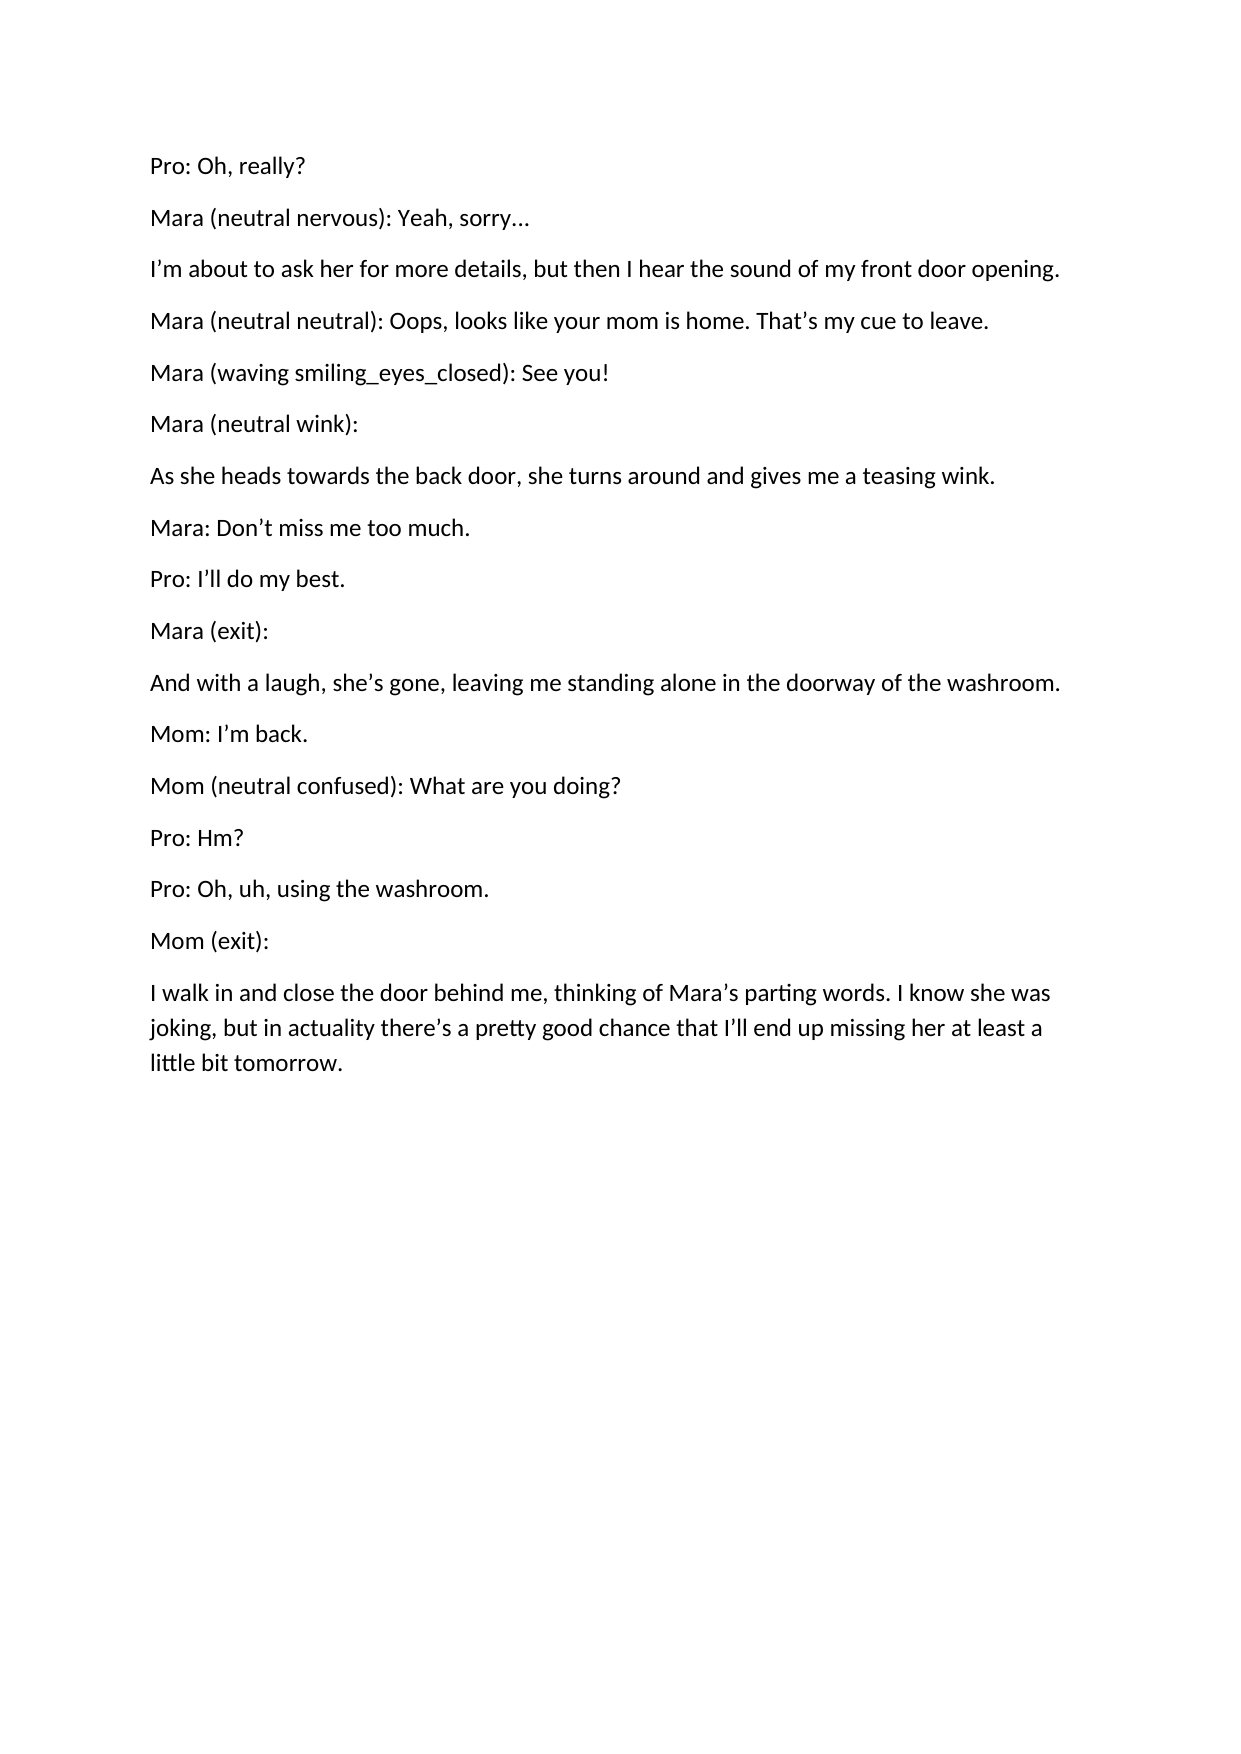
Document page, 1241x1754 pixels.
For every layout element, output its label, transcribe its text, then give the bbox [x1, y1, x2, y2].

text Pro: Oh, really? [150, 150, 1090, 181]
text As she heads towards the back door, she turns around and gives me a teasing wink. [150, 460, 1090, 491]
text Mom (neutral confused): What are you doing? [150, 770, 1090, 801]
text Mom: I’m back. [150, 718, 1090, 749]
text Pro: Hm? [150, 822, 1090, 852]
text Mara (neutral nervous): Yeah, sorry... [150, 202, 1090, 232]
text Mara (neutral neutral): Oops, looks like your mom is home. That’s my cue to leave. [150, 305, 1090, 336]
text Mara (exit): [150, 615, 1090, 646]
text Mara: Don’t miss me too much. [150, 512, 1090, 542]
text Pro: Oh, uh, using the washroom. [150, 873, 1090, 904]
text Mara (neutral wink): [150, 408, 1090, 439]
text Mara (waving smiling_eyes_closed): See you! [150, 357, 1090, 387]
text And with a laugh, she’s gone, leaving me standing alone in the doorway of the washroom. [150, 667, 1090, 697]
text I walk in and close the door behind me, thinking of Mara’s parting words. I know she was joking, but in actuality there’s a pretty good chance that I’ll end up missing her at least a little bit tomorrow. [150, 977, 1090, 1077]
text Pro: I’ll do my best. [150, 563, 1090, 594]
text Mom (exit): [150, 925, 1090, 956]
text I’m about to ask her for more details, but then I hear the sound of my front door opening. [150, 253, 1090, 284]
